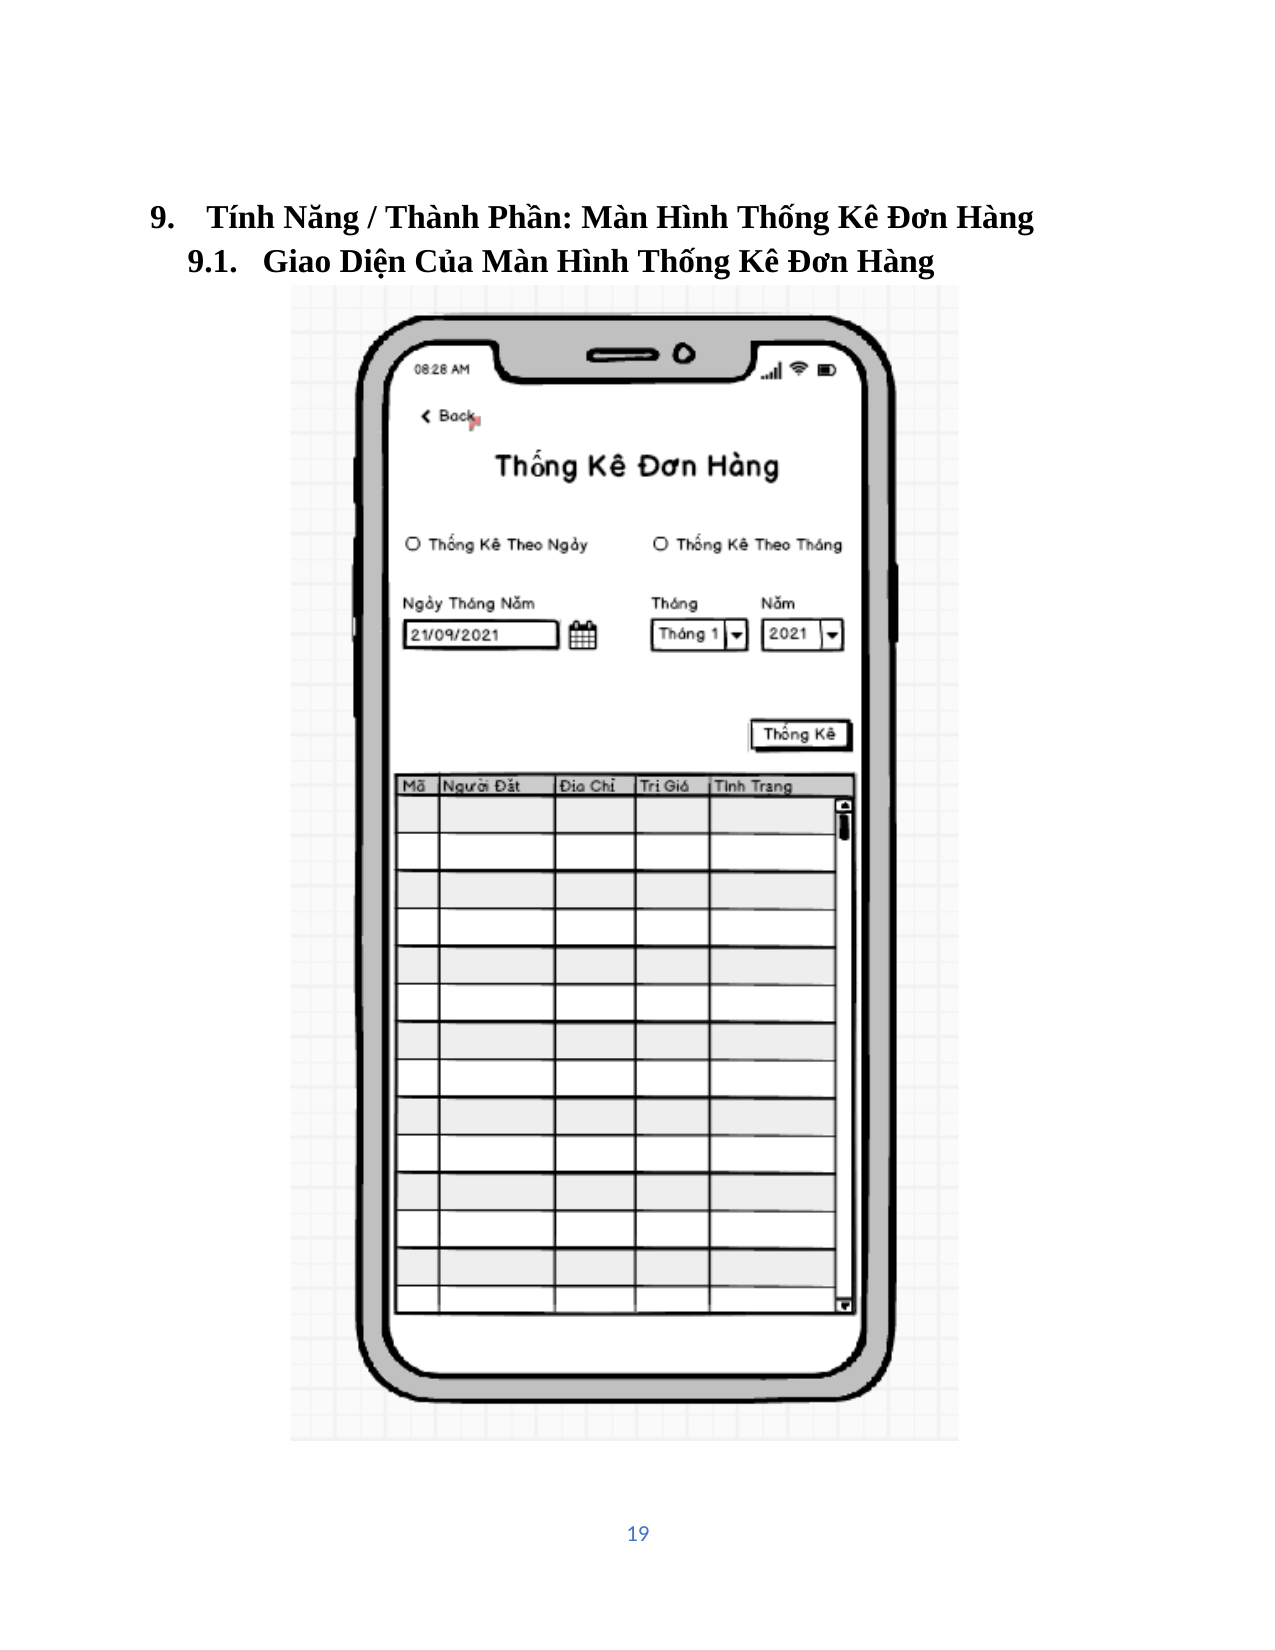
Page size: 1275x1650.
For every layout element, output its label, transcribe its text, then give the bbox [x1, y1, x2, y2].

list Tính Năng / Thành Phần: Màn Hình Thống Kê Đơn Hàng [150, 197, 1125, 235]
picture [290, 285, 959, 1441]
list Giao Diện Của Màn Hình Thống Kê Đơn Hàng [187, 241, 1125, 279]
